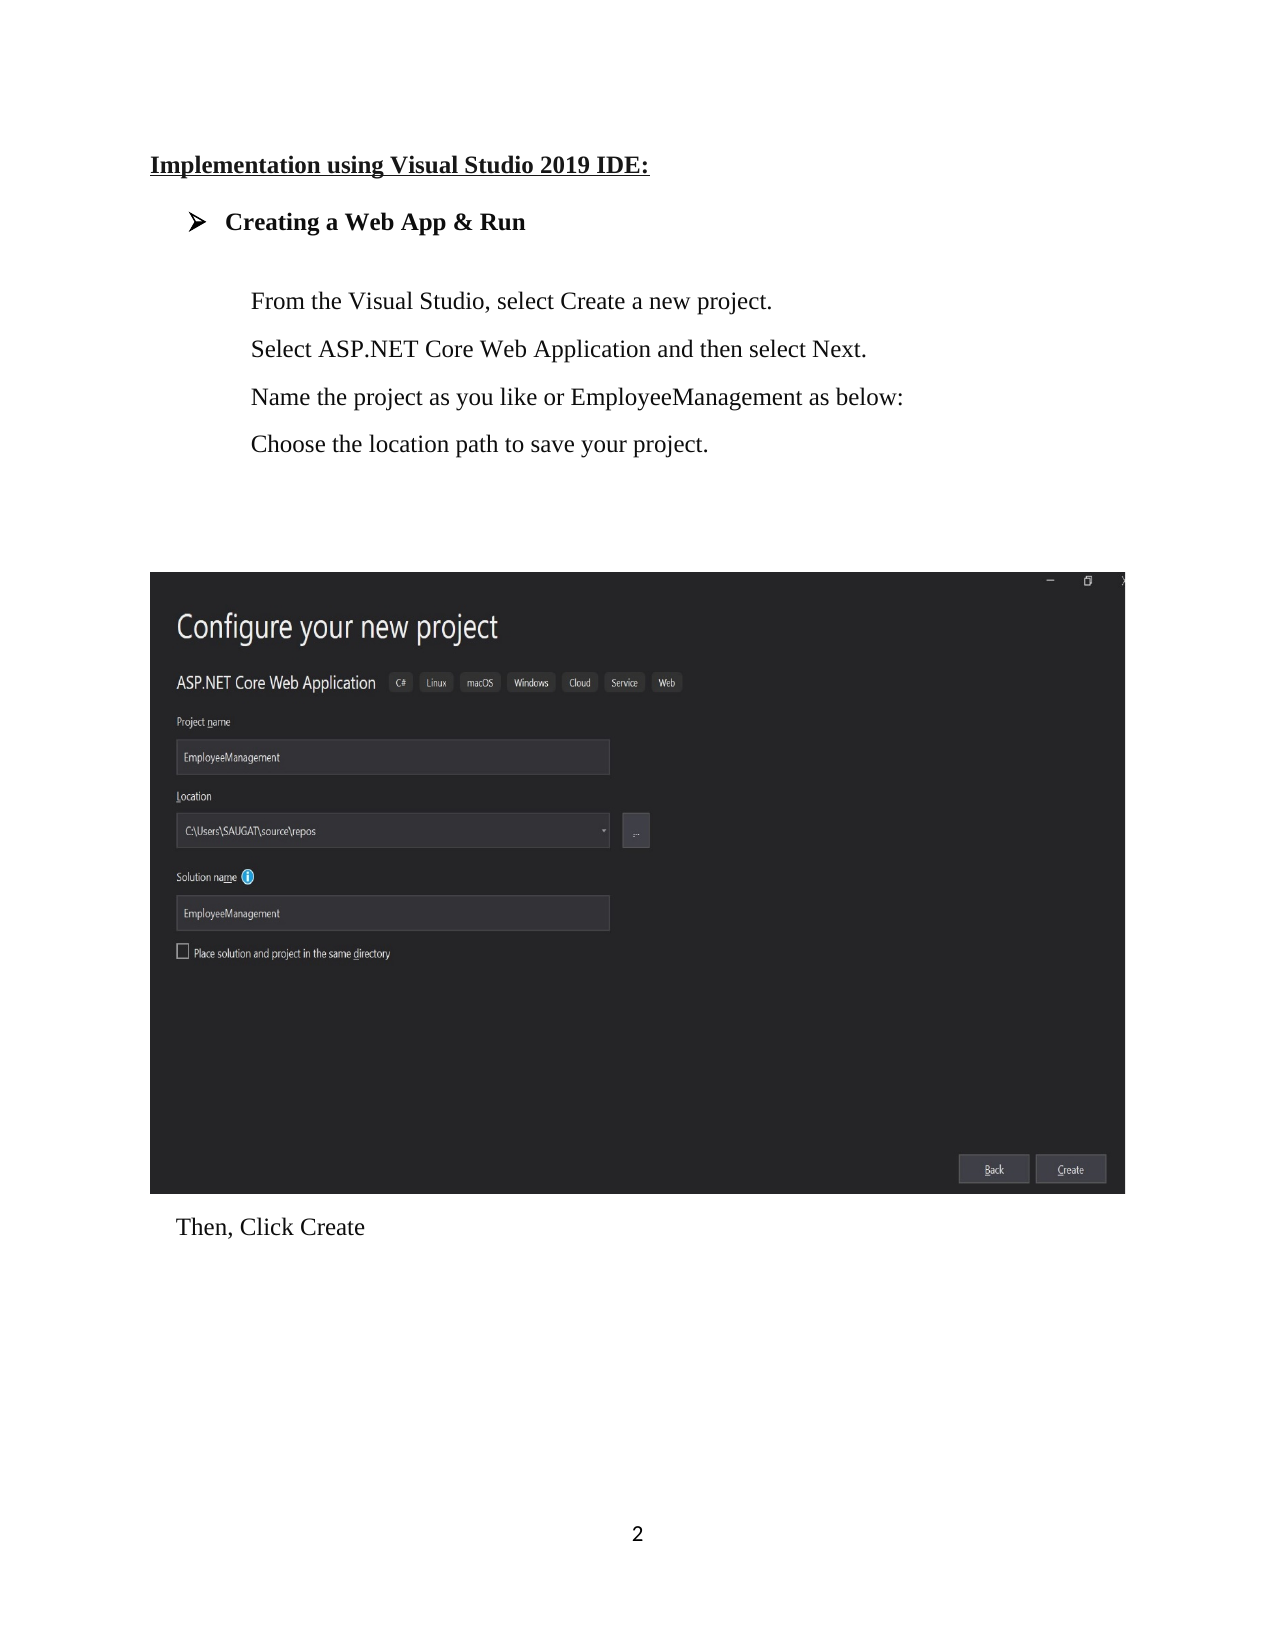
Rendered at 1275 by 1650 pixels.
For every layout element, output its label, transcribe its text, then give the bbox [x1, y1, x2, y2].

text  From the Visual Studio, select Create a new project. [150, 286, 1125, 315]
text  Choose the location path to save your project. [150, 429, 1125, 458]
text  Then, Click Create [150, 1212, 1125, 1241]
text  Select ASP.NET Core Web Application and then select Next. [150, 334, 1125, 363]
picture [150, 572, 1125, 1194]
text  Name the project as you like or EmployeeManagement as below: [150, 382, 1125, 410]
text Implementation using Visual Studio 2019 IDE: [150, 150, 1125, 179]
list Creating a Web App & Run [187, 207, 1125, 236]
